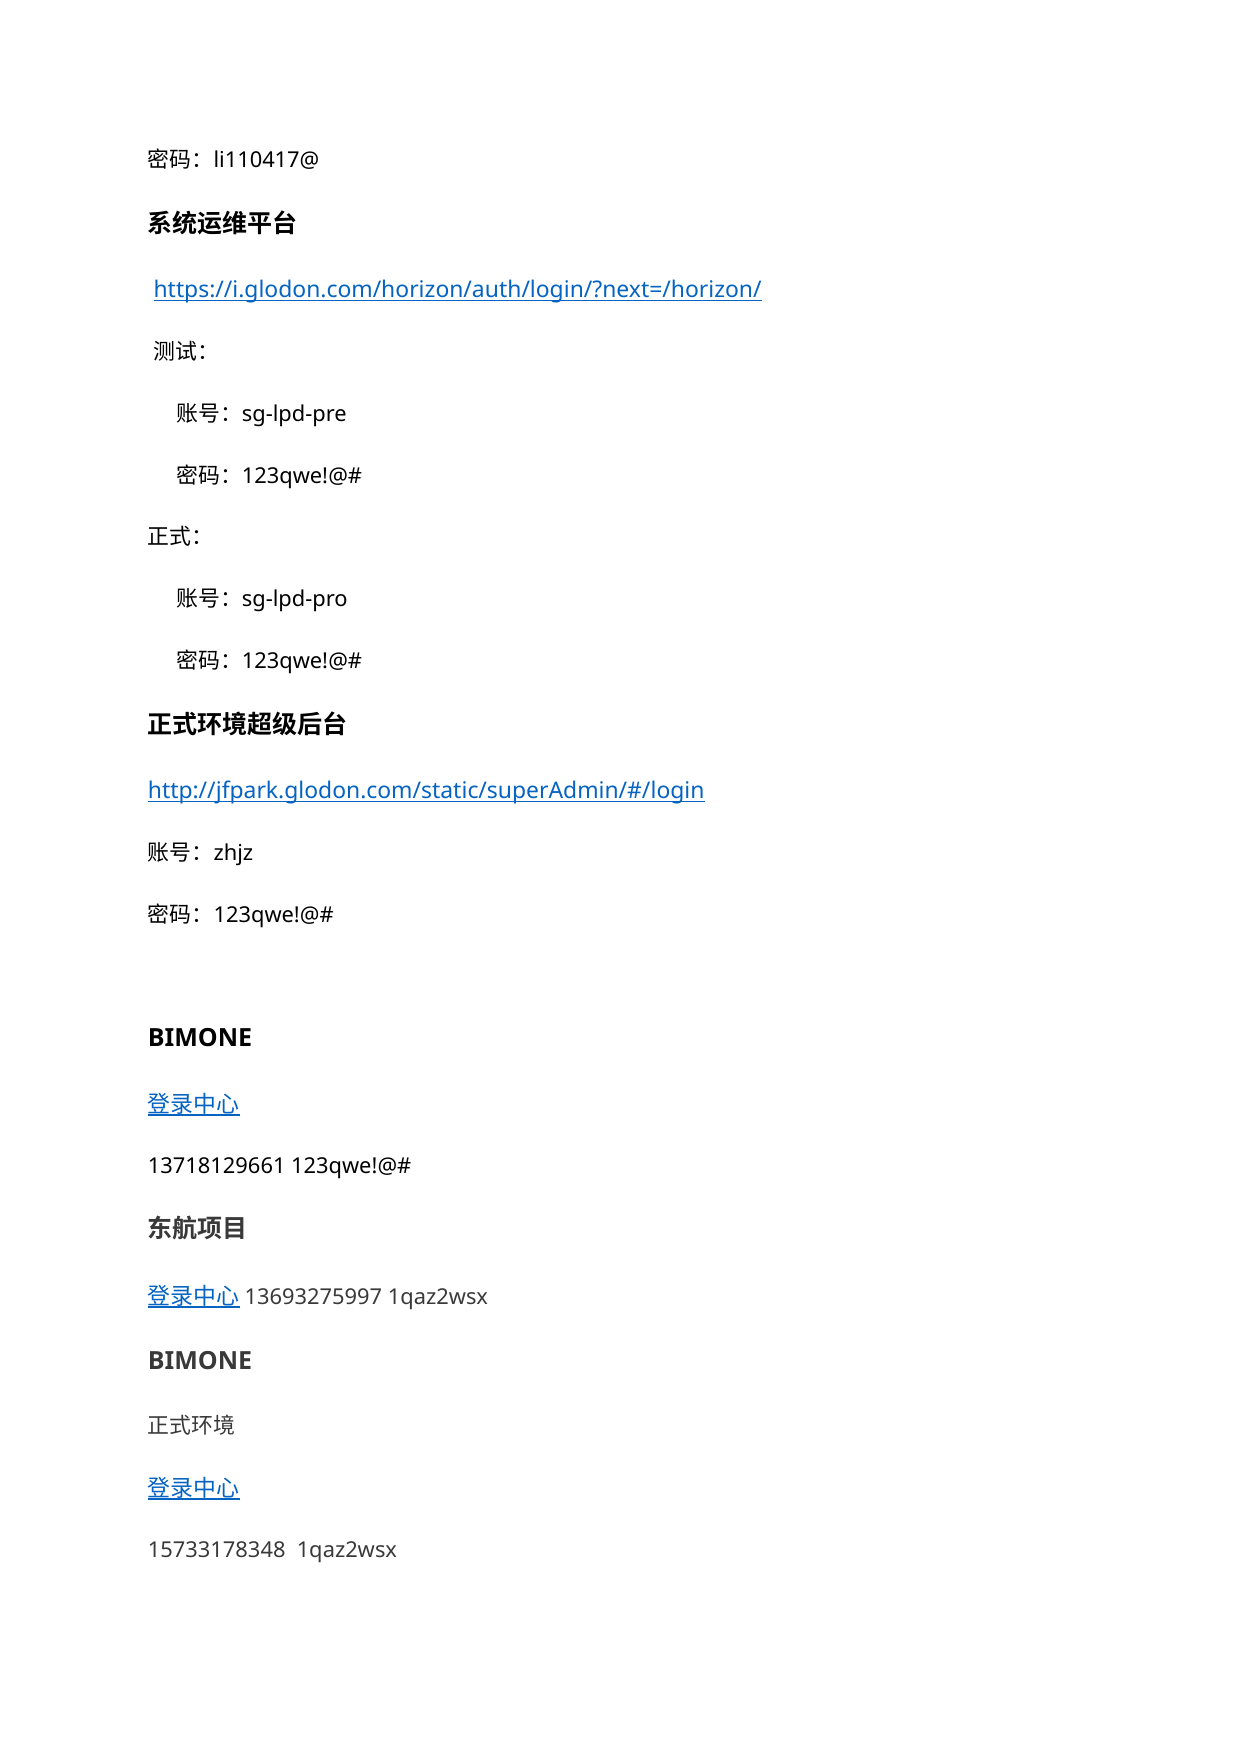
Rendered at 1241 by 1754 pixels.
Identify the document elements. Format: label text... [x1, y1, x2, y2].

text 登录中心 [148, 1470, 1093, 1503]
text 账号：sg-lpd-pre [148, 396, 1093, 428]
text 密码：123qwe!@# [148, 897, 1093, 929]
text 密码：li110417@ [148, 142, 1093, 173]
text 15733178348 1qaz2wsx [148, 1534, 1093, 1564]
text 东航项目 [148, 1208, 1093, 1244]
text 账号：sg-lpd-pro [148, 581, 1093, 613]
text 测试： [148, 334, 1093, 366]
text 正式环境 [148, 1408, 1093, 1440]
text 登录中心 [148, 1086, 1093, 1119]
text 系统运维平台 [148, 203, 1093, 240]
text 账号：zhjz [148, 835, 1093, 867]
text http://jfpark.glodon.com/static/superAdmin/#/login [148, 774, 1093, 806]
text 登录中心 13693275997 1qaz2wsx [148, 1278, 1093, 1311]
text https://i.glodon.com/horizon/auth/login/?next=/horizon/ [148, 273, 1093, 304]
text 正式环境超级后台 [148, 704, 1093, 741]
text 正式： [148, 519, 1093, 551]
text 密码：123qwe!@# [148, 643, 1093, 674]
text 密码：123qwe!@# [148, 458, 1093, 489]
text BIMONE [148, 1342, 1093, 1376]
text BIMONE [148, 1020, 1093, 1054]
text 13718129661 123qwe!@# [148, 1150, 1093, 1180]
